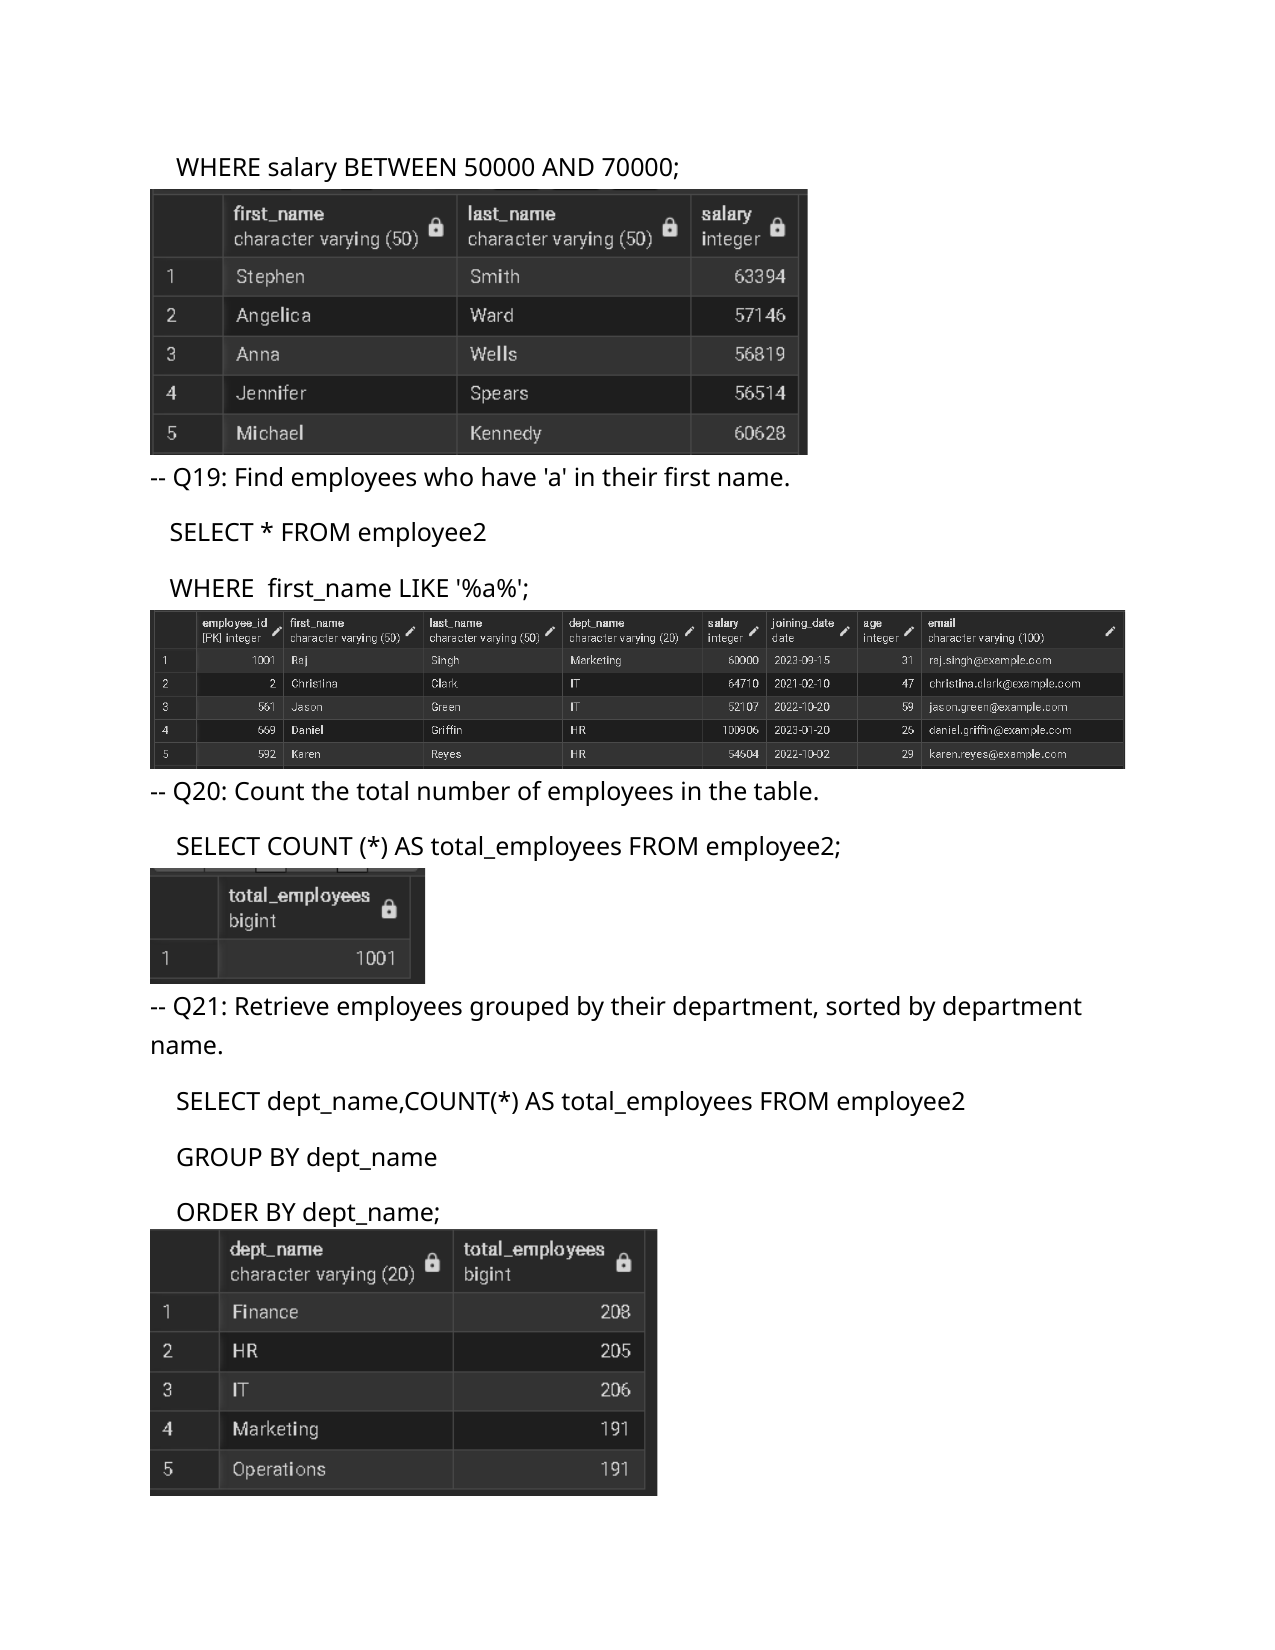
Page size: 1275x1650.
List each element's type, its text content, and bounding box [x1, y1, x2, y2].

picture [150, 1229, 658, 1496]
text SELECT * FROM employee2 [150, 515, 1125, 549]
text GROUP BY dept_name [150, 1139, 1125, 1173]
text SELECT dept_name,COUNT(*) AS total_employees FROM employee2 [150, 1083, 1125, 1117]
text SELECT COUNT (*) AS total_employees FROM employee2; -- Q21: Retrieve employees grouped by their department, sorted by department name. [150, 829, 1125, 1062]
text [150, 1195, 1125, 1495]
picture [150, 610, 1125, 769]
text WHERE first_name LIKE '%a%'; -- Q20: Count the total number of employees in the table. [150, 571, 1125, 610]
picture [150, 189, 808, 455]
text WHERE first_name LIKE '%a%'; -- Q20: Count the total number of employees in the table. [150, 769, 1125, 807]
picture [150, 868, 426, 984]
